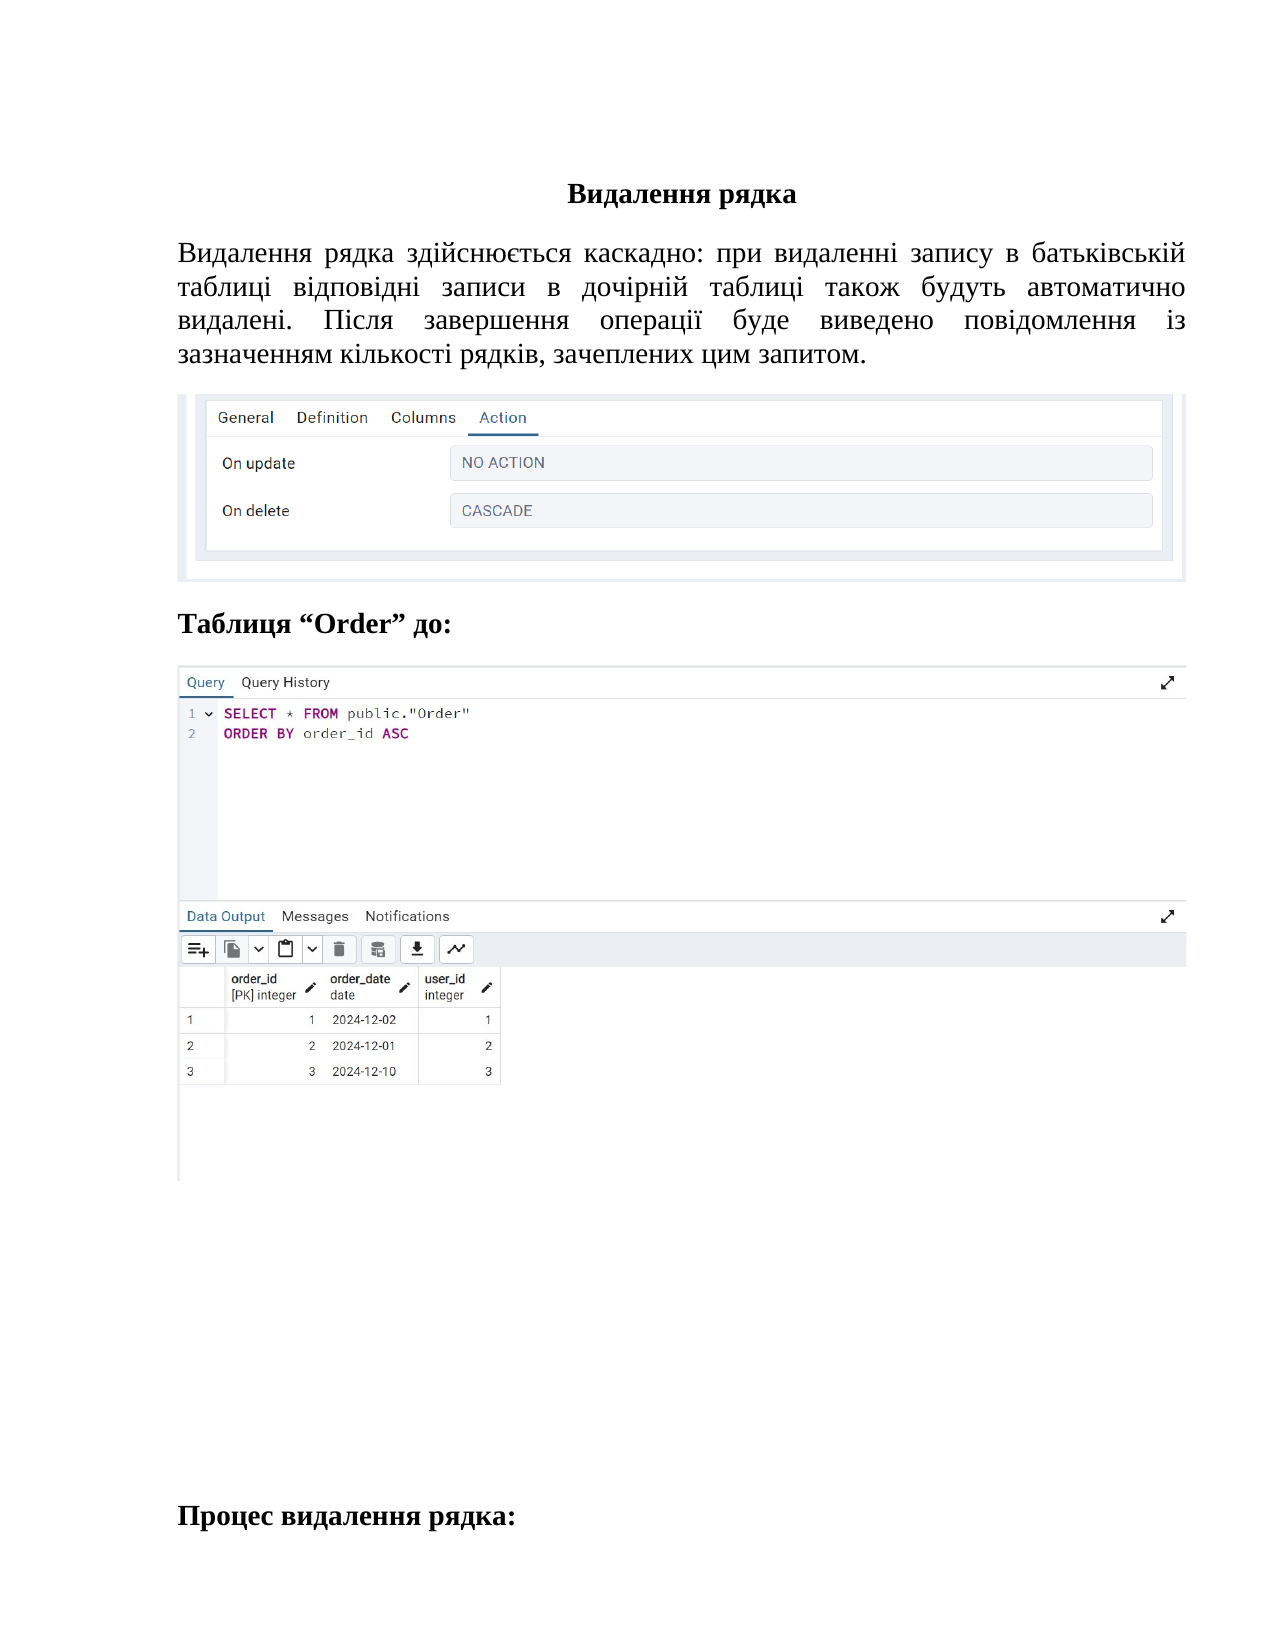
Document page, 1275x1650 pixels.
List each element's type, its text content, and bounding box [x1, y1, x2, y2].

text Видалення рядка [177, 177, 1186, 210]
text Видалення рядка здійснюється каскадно: при видаленні запису в батьківській таблиці відповідні записи в дочірній таблиці також будуть автоматично видалені. Після завершення операції буде виведено повідомлення із зазначенням кількості рядків, зачеплених цим запитом. [177, 235, 1186, 369]
text Таблиця “Order” до: [177, 607, 1186, 640]
picture [177, 665, 1187, 1181]
picture [177, 394, 1187, 582]
text Процес видалення рядка: [177, 1498, 1186, 1532]
